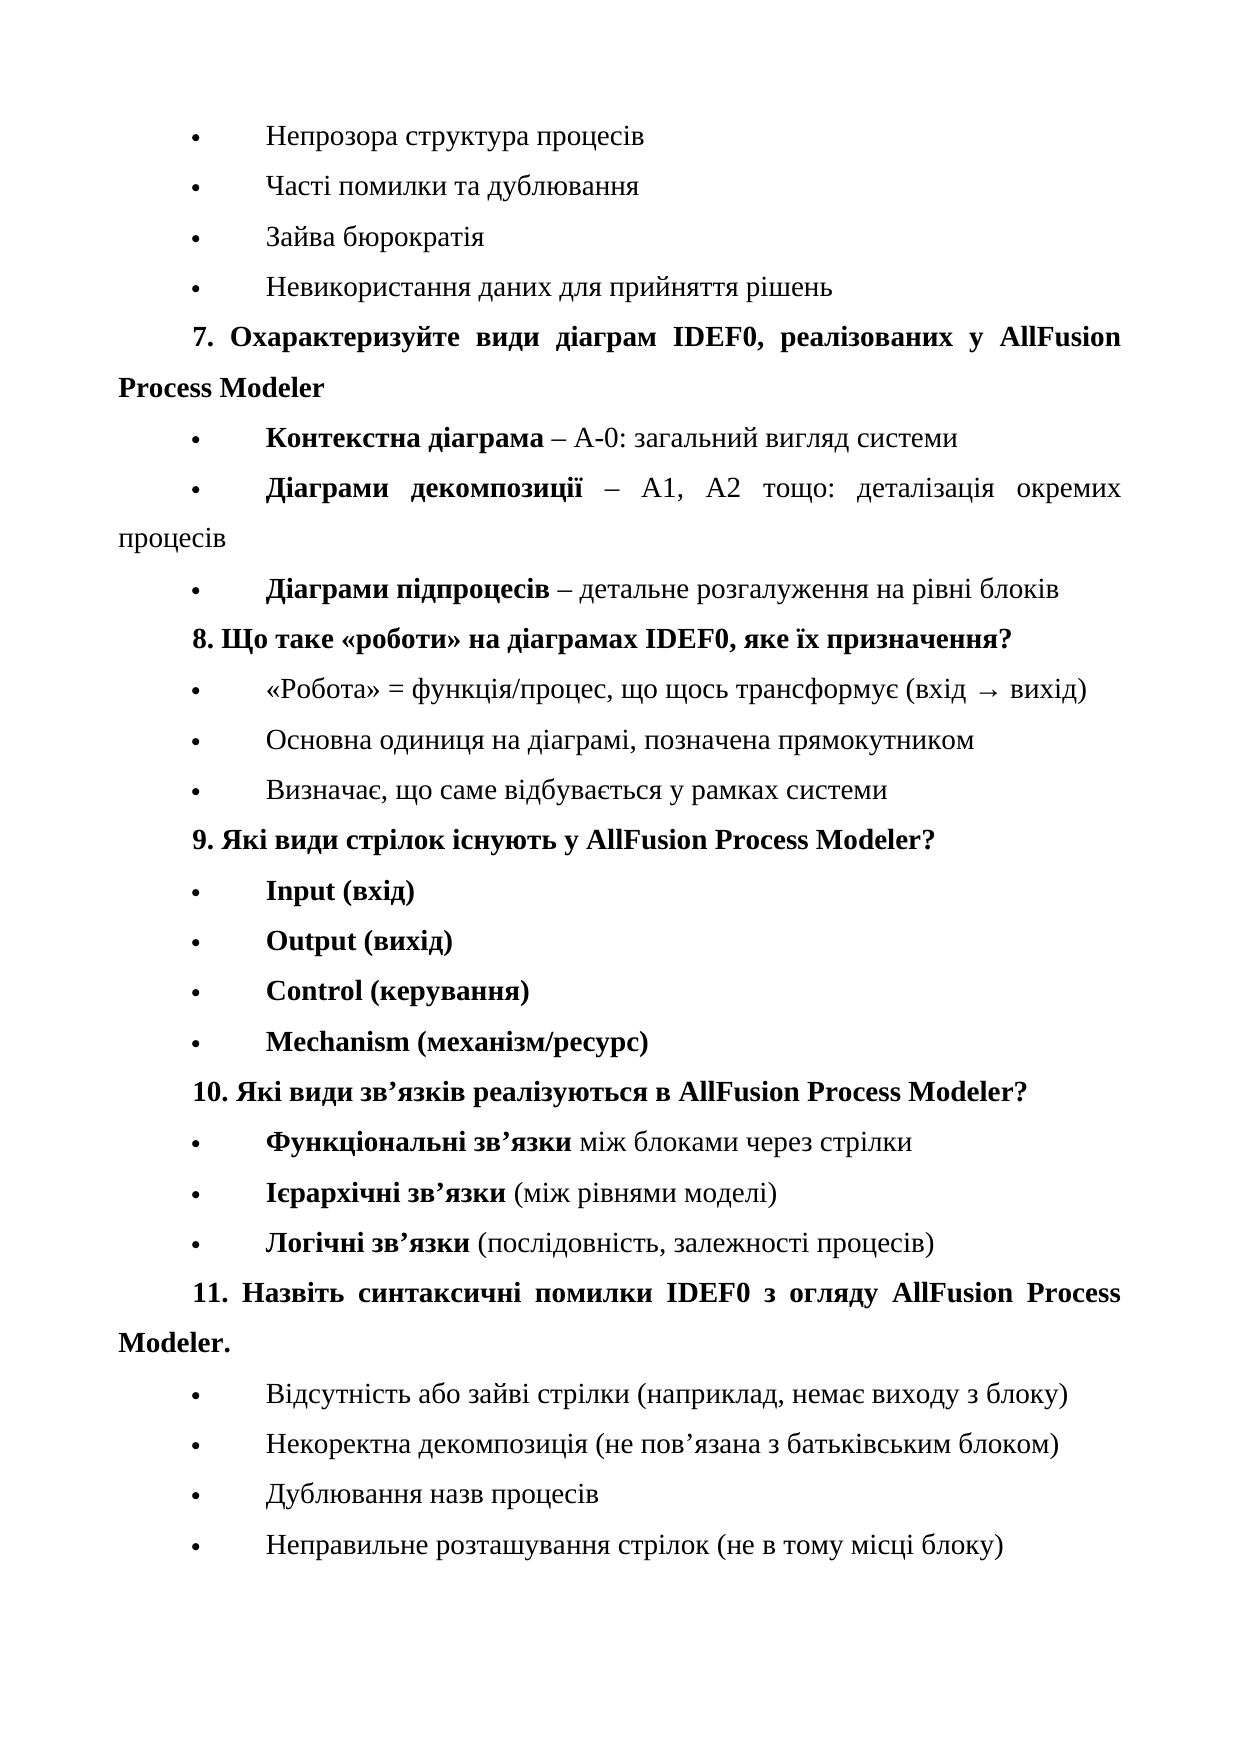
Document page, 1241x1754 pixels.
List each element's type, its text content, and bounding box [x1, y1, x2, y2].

list Ієрархічні зв’язки (між рівнями моделі) [118, 1175, 1122, 1208]
list Основна одиниця на діаграмі, позначена прямокутником [118, 722, 1122, 755]
list Mechanism (механізм/ресурс) [118, 1024, 1122, 1057]
list Діаграми підпроцесів – детальне розгалуження на рівні блоків [118, 571, 1122, 604]
list Відсутність або зайві стрілки (наприклад, немає виходу з блоку) [118, 1376, 1122, 1409]
list Input (вхід) [118, 873, 1122, 906]
list Зайва бюрократія [118, 219, 1122, 252]
list Функціональні зв’язки між блоками через стрілки [118, 1124, 1122, 1158]
list Неправильне розташування стрілок (не в тому місці блоку) [118, 1527, 1122, 1560]
list Невикористання даних для прийняття рішень [118, 269, 1122, 303]
list Output (вихід) [118, 923, 1122, 957]
list Часті помилки та дублювання [118, 168, 1122, 202]
text 10. Які види зв’язків реалізуються в AllFusion Process Modeler? [118, 1074, 1122, 1108]
list Діаграми декомпозиції – A1, A2 тощо: деталізація окремих процесів [118, 470, 1122, 554]
text 7. Охарактеризуйте види діаграм IDEF0, реалізованих у AllFusion Process Modeler [118, 319, 1122, 403]
text 8. Що таке «роботи» на діаграмах IDEF0, яке їх призначення? [118, 621, 1122, 655]
list Непрозора структура процесів [118, 118, 1122, 152]
list Некоректна декомпозиція (не пов’язана з батьківським блоком) [118, 1426, 1122, 1460]
list Контекстна діаграма – A-0: загальний вигляд системи [118, 420, 1122, 453]
list Логічні зв’язки (послідовність, залежності процесів) [118, 1225, 1122, 1258]
list Дублювання назв процесів [118, 1477, 1122, 1510]
list Control (керування) [118, 973, 1122, 1007]
text 9. Які види стрілок існують у AllFusion Process Modeler? [118, 822, 1122, 856]
text 11. Назвіть синтаксичні помилки IDEF0 з огляду AllFusion Process Modeler. [118, 1275, 1122, 1359]
list Визначає, що саме відбувається у рамках системи [118, 772, 1122, 806]
list «Робота» = функція/процес, що щось трансформує (вхід → вихід) [118, 672, 1122, 705]
